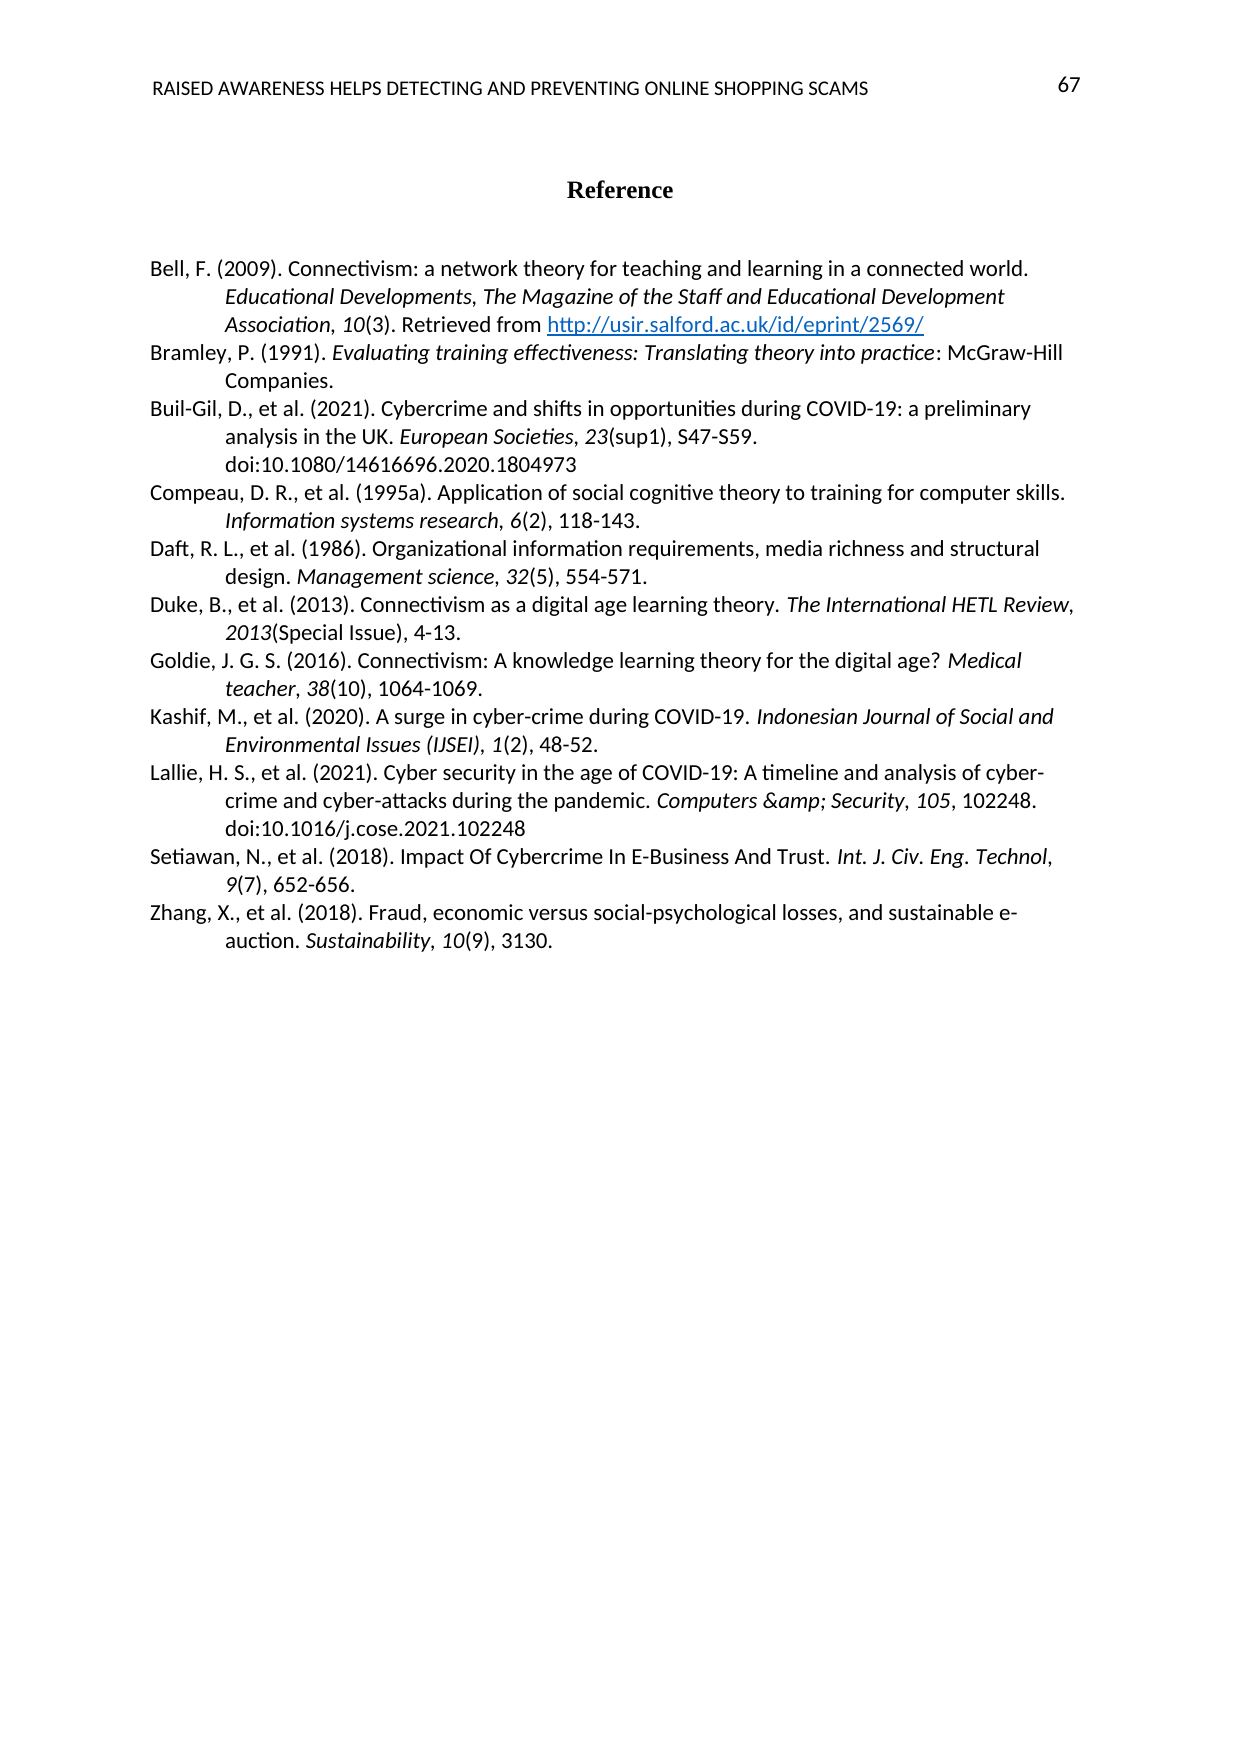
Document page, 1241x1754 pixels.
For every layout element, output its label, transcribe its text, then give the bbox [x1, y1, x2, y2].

text Goldie, J. G. S. (2016). Connectivism: A knowledge learning theory for the digital age? Medical teacher, 38(10), 1064-1069. [150, 646, 1090, 702]
subtitle Reference [150, 175, 1090, 204]
text Kashif, M., et al. (2020). A surge in cyber-crime during COVID-19. Indonesian Journal of Social and Environmental Issues (IJSEI), 1(2), 48-52. [150, 702, 1090, 758]
text Bell, F. (2009). Connectivism: a network theory for teaching and learning in a connected world. Educational Developments, The Magazine of the Staff and Educational Development Association, 10(3). Retrieved from http://usir.salford.ac.uk/id/eprint/2569/ [150, 253, 1090, 338]
text Setiawan, N., et al. (2018). Impact Of Cybercrime In E-Business And Trust. Int. J. Civ. Eng. Technol, 9(7), 652-656. [150, 842, 1090, 898]
text Buil-Gil, D., et al. (2021). Cybercrime and shifts in opportunities during COVID-19: a preliminary analysis in the UK. European Societies, 23(sup1), S47-S59. doi:10.1080/14616696.2020.1804973 [150, 394, 1090, 478]
text Compeau, D. R., et al. (1995a). Application of social cognitive theory to training for computer skills. Information systems research, 6(2), 118-143. [150, 478, 1090, 534]
text Zhang, X., et al. (2018). Fraud, economic versus social-psychological losses, and sustainable e-auction. Sustainability, 10(9), 3130. [150, 898, 1090, 954]
text Duke, B., et al. (2013). Connectivism as a digital age learning theory. The International HETL Review, 2013(Special Issue), 4-13. [150, 590, 1090, 646]
text Daft, R. L., et al. (1986). Organizational information requirements, media richness and structural design. Management science, 32(5), 554-571. [150, 534, 1090, 590]
text Lallie, H. S., et al. (2021). Cyber security in the age of COVID-19: A timeline and analysis of cyber-crime and cyber-attacks during the pandemic. Computers &amp; Security, 105, 102248. doi:10.1016/j.cose.2021.102248 [150, 758, 1090, 842]
text Bramley, P. (1991). Evaluating training effectiveness: Translating theory into practice: McGraw-Hill Companies. [150, 338, 1090, 394]
